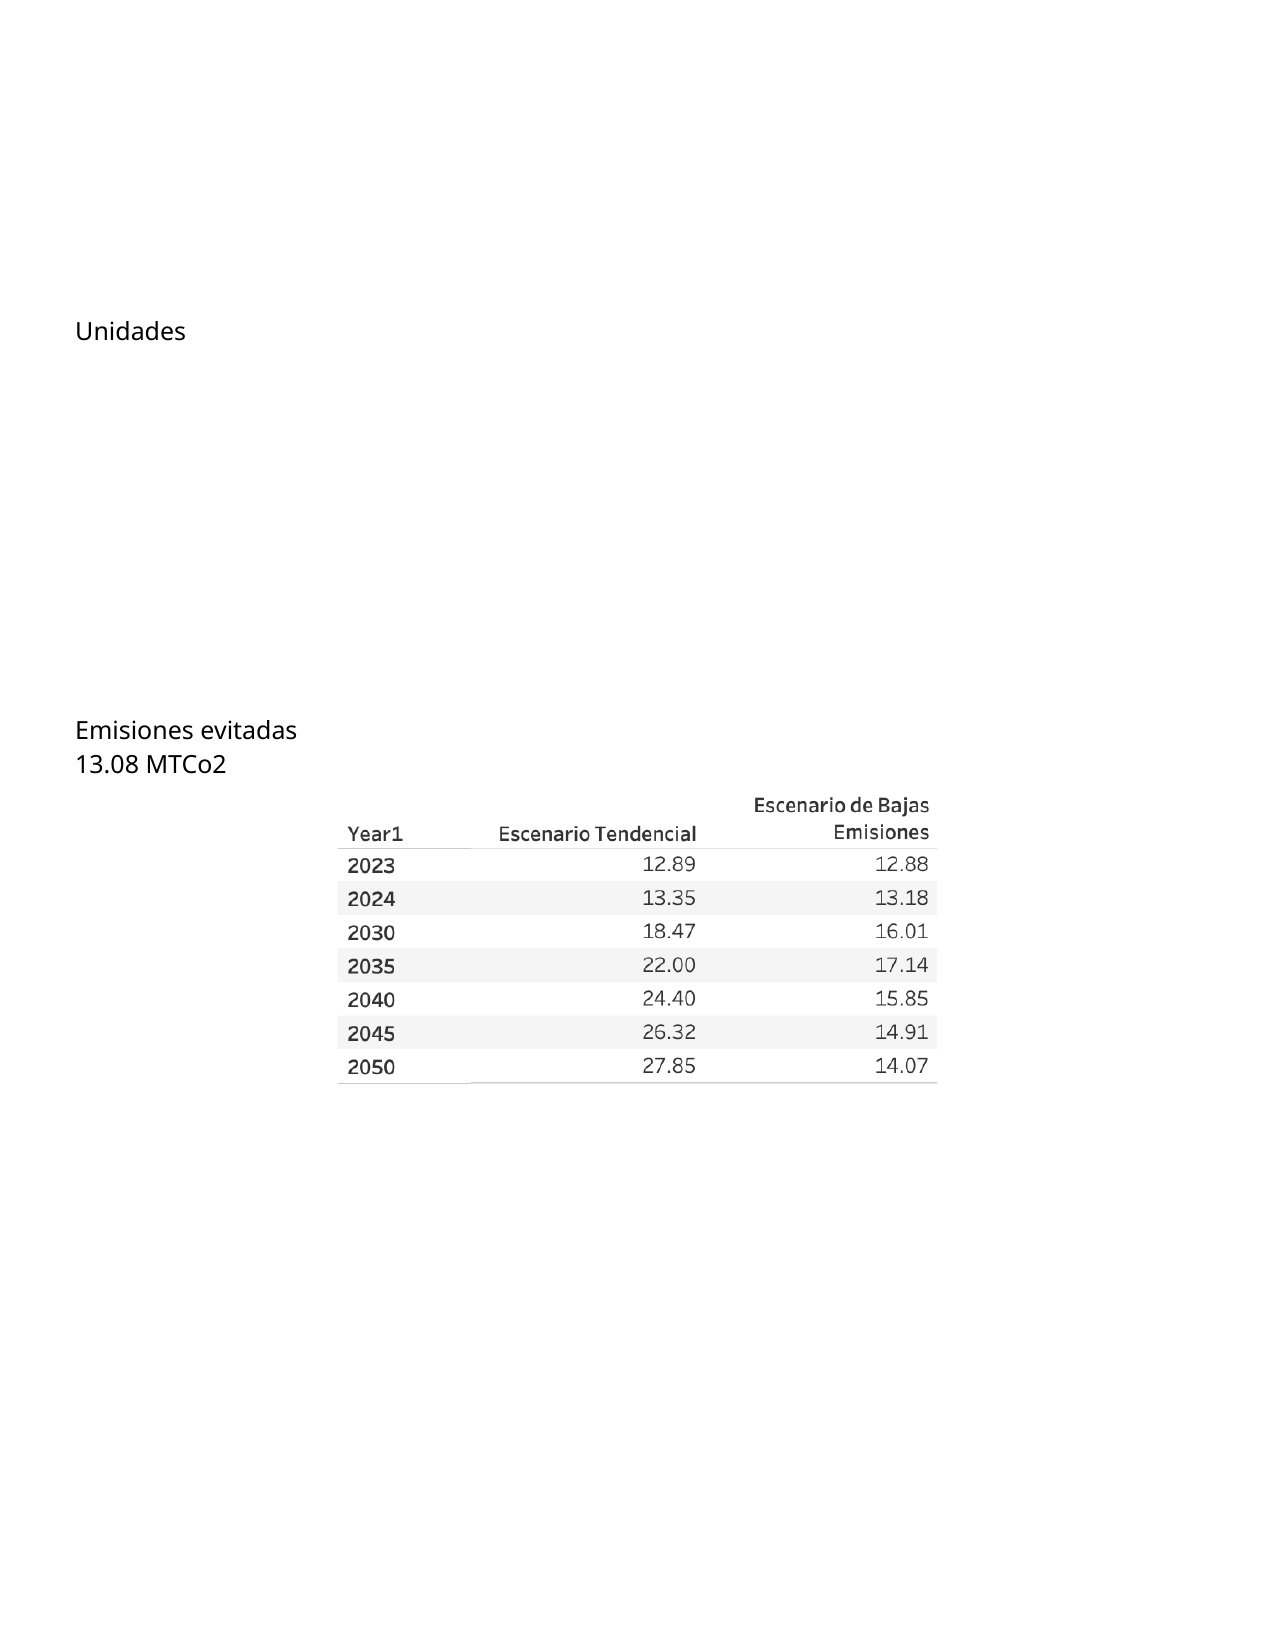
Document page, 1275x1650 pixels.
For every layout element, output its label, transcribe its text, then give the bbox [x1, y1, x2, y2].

text 13.08 MTCo2 [75, 747, 1200, 781]
picture [337, 781, 938, 1084]
text Unidades [75, 313, 1200, 347]
text Emisiones evitadas [75, 713, 1200, 747]
